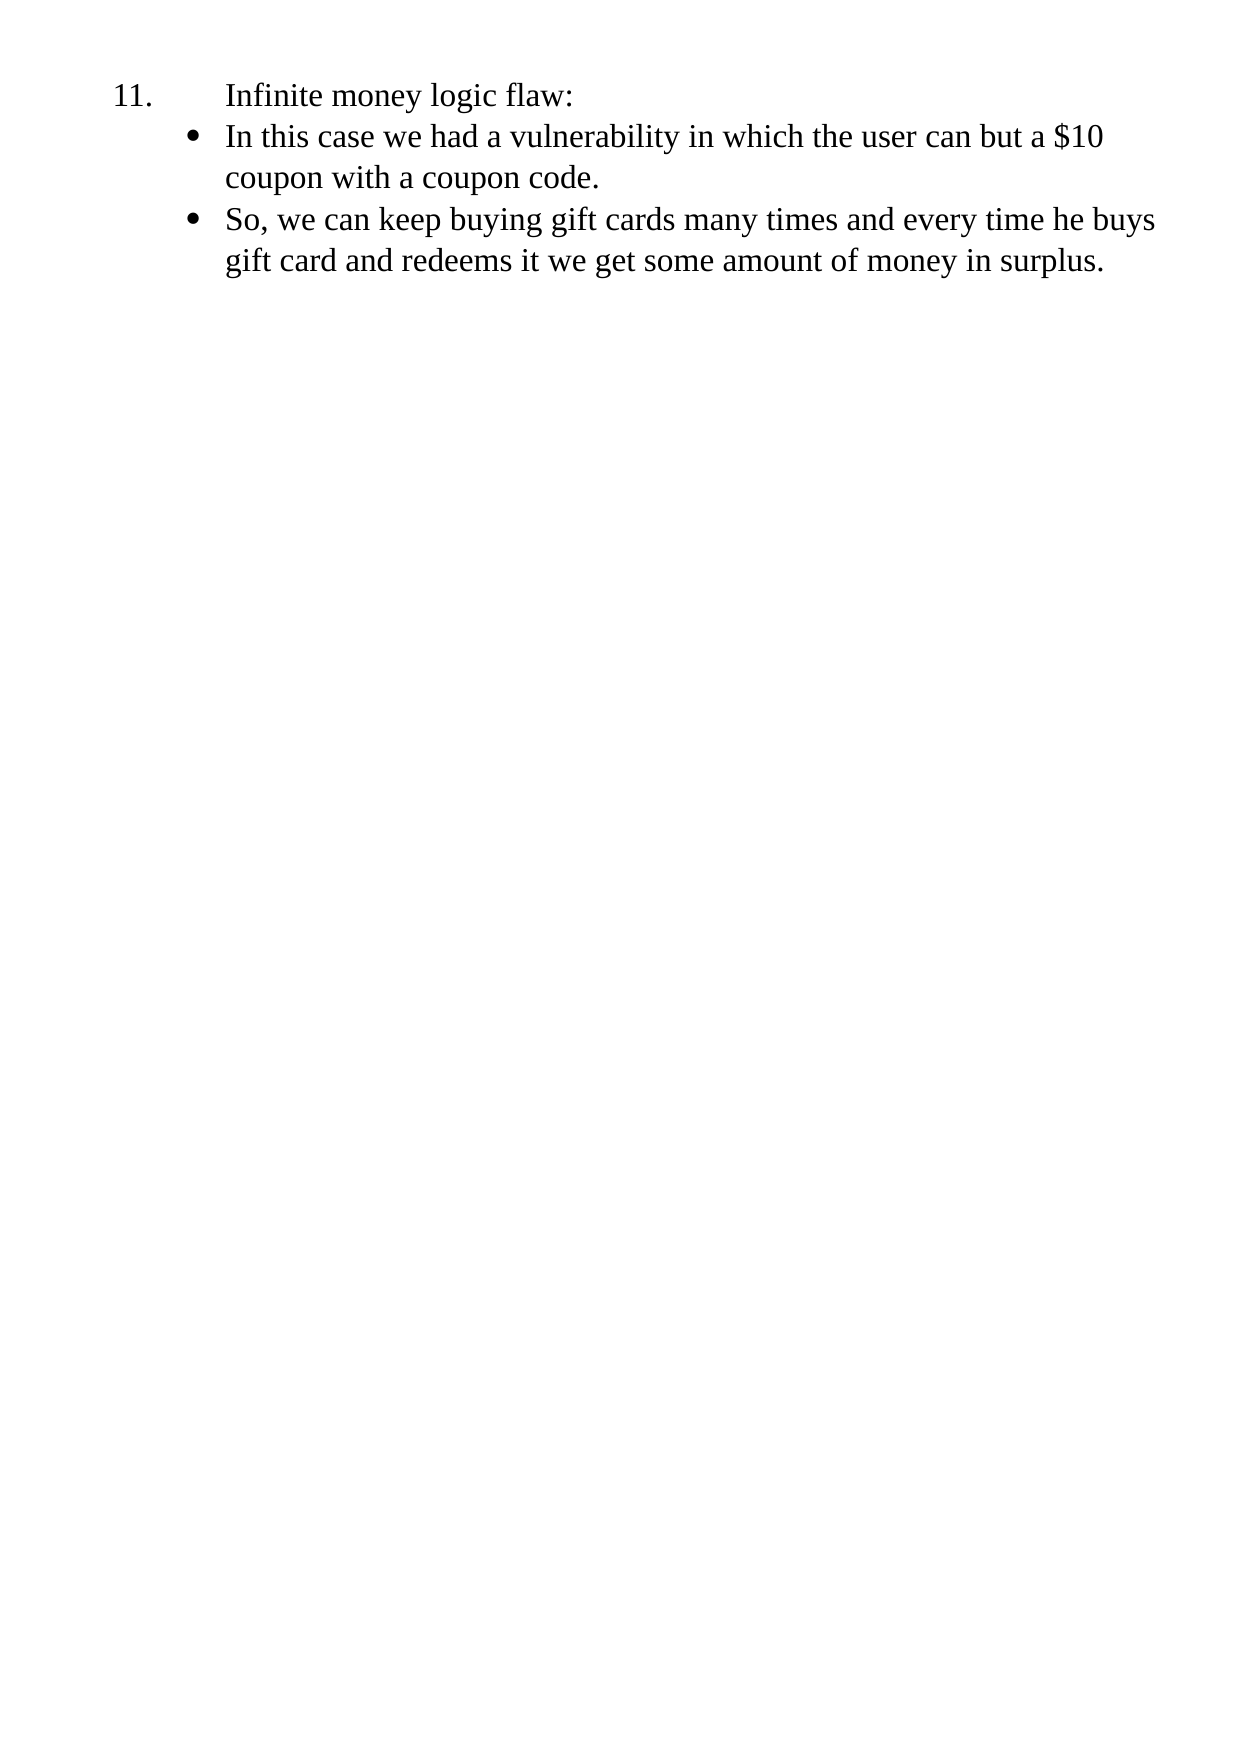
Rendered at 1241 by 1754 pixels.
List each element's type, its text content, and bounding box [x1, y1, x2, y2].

list Infinite money logic flaw: [112, 75, 1165, 113]
list So, we can keep buying gift cards many times and every time he buys gift card and redeems it we get some amount of money in surplus. [187, 199, 1165, 279]
list In this case we had a vulnerability in which the user can but a $10 coupon with a coupon code. [187, 116, 1165, 196]
